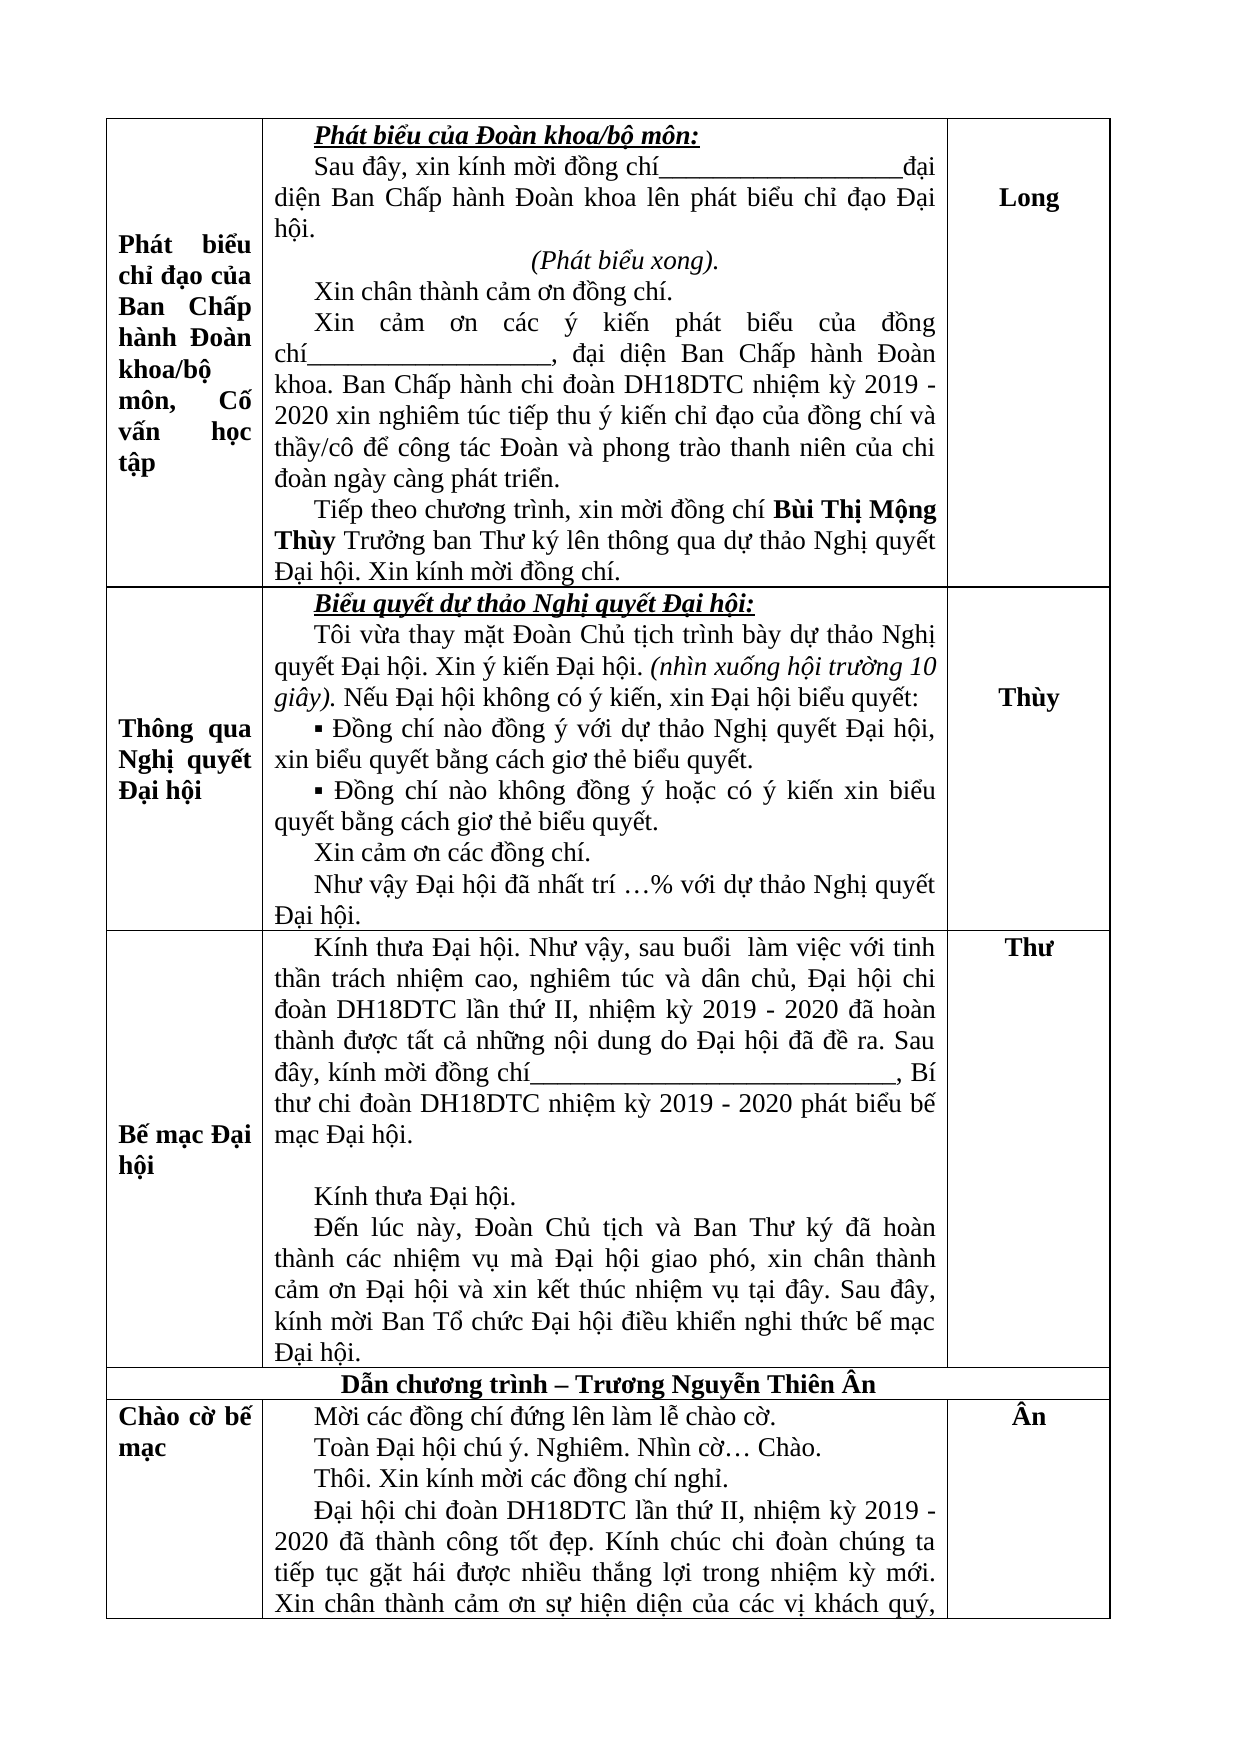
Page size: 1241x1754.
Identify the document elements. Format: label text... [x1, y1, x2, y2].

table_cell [263, 1400, 947, 1618]
table_cell Thùy [948, 588, 1109, 930]
table_cell Chào cờ bế mạc [107, 1400, 262, 1618]
table_cell Bế mạc Đại hội [107, 931, 262, 1367]
table_cell Dẫn chương trình – Trương Nguyễn Thiên Ân [107, 1368, 1109, 1399]
table_cell Thư [948, 931, 1109, 1367]
table_cell Long [948, 119, 1109, 586]
table_cell Phát biểu của Đoàn khoa/bộ môn: Sau đây, xin kính mời đồng chí__________________đại diện Ban Chấp hành Đoàn khoa lên phát biểu chỉ đạo Đại hội. (Phát biểu xong). Xin chân thành cảm ơn đồng chí. Xin cảm ơn các ý kiến phát biểu của đồng chí__________________, đại diện Ban Chấp hành Đoàn khoa. Ban Chấp hành chi đoàn DH18DTC nhiệm kỳ 2019 - 2020 xin nghiêm túc tiếp thu ý kiến chỉ đạo của đồng chí và thầy/cô để công tác Đoàn và phong trào thanh niên của chi đoàn ngày càng phát triển. Tiếp theo chương trình, xin mời đồng chí Bùi Thị Mộng Thùy Trưởng ban Thư ký lên thông qua dự thảo Nghị quyết Đại hội. Xin kính mời đồng chí. [263, 119, 947, 586]
table_cell Kính thưa Đại hội. Như vậy, sau buổi làm việc với tinh thần trách nhiệm cao, nghiêm túc và dân chủ, Đại hội chi đoàn DH18DTC lần thứ II, nhiệm kỳ 2019 - 2020 đã hoàn thành được tất cả những nội dung do Đại hội đã đề ra. Sau đây, kính mời đồng chí___________________________, Bí thư chi đoàn DH18DTC nhiệm kỳ 2019 - 2020 phát biểu bế mạc Đại hội. Kính thưa Đại hội. Đến lúc này, Đoàn Chủ tịch và Ban Thư ký đã hoàn thành các nhiệm vụ mà Đại hội giao phó, xin chân thành cảm ơn Đại hội và xin kết thúc nhiệm vụ tại đây. Sau đây, kính mời Ban Tổ chức Đại hội điều khiển nghi thức bế mạc Đại hội. [263, 931, 947, 1367]
table_cell Biểu quyết dự thảo Nghị quyết Đại hội: Tôi vừa thay mặt Đoàn Chủ tịch trình bày dự thảo Nghị quyết Đại hội. Xin ý kiến Đại hội. (nhìn xuống hội trường 10 giây). Nếu Đại hội không có ý kiến, xin Đại hội biểu quyết: ▪ Đồng chí nào đồng ý với dự thảo Nghị quyết Đại hội, xin biểu quyết bằng cách giơ thẻ biểu quyết. ▪ Đồng chí nào không đồng ý hoặc có ý kiến xin biểu quyết bằng cách giơ thẻ biểu quyết. Xin cảm ơn các đồng chí. Như vậy Đại hội đã nhất trí …% với dự thảo Nghị quyết Đại hội. [263, 588, 947, 930]
table_cell Thông qua Nghị quyết Đại hội [107, 588, 262, 930]
table_cell Phát biểu chỉ đạo của Ban Chấp hành Đoàn khoa/bộ môn, Cố vấn học tập [107, 119, 262, 586]
table_cell Ân [948, 1400, 1109, 1618]
